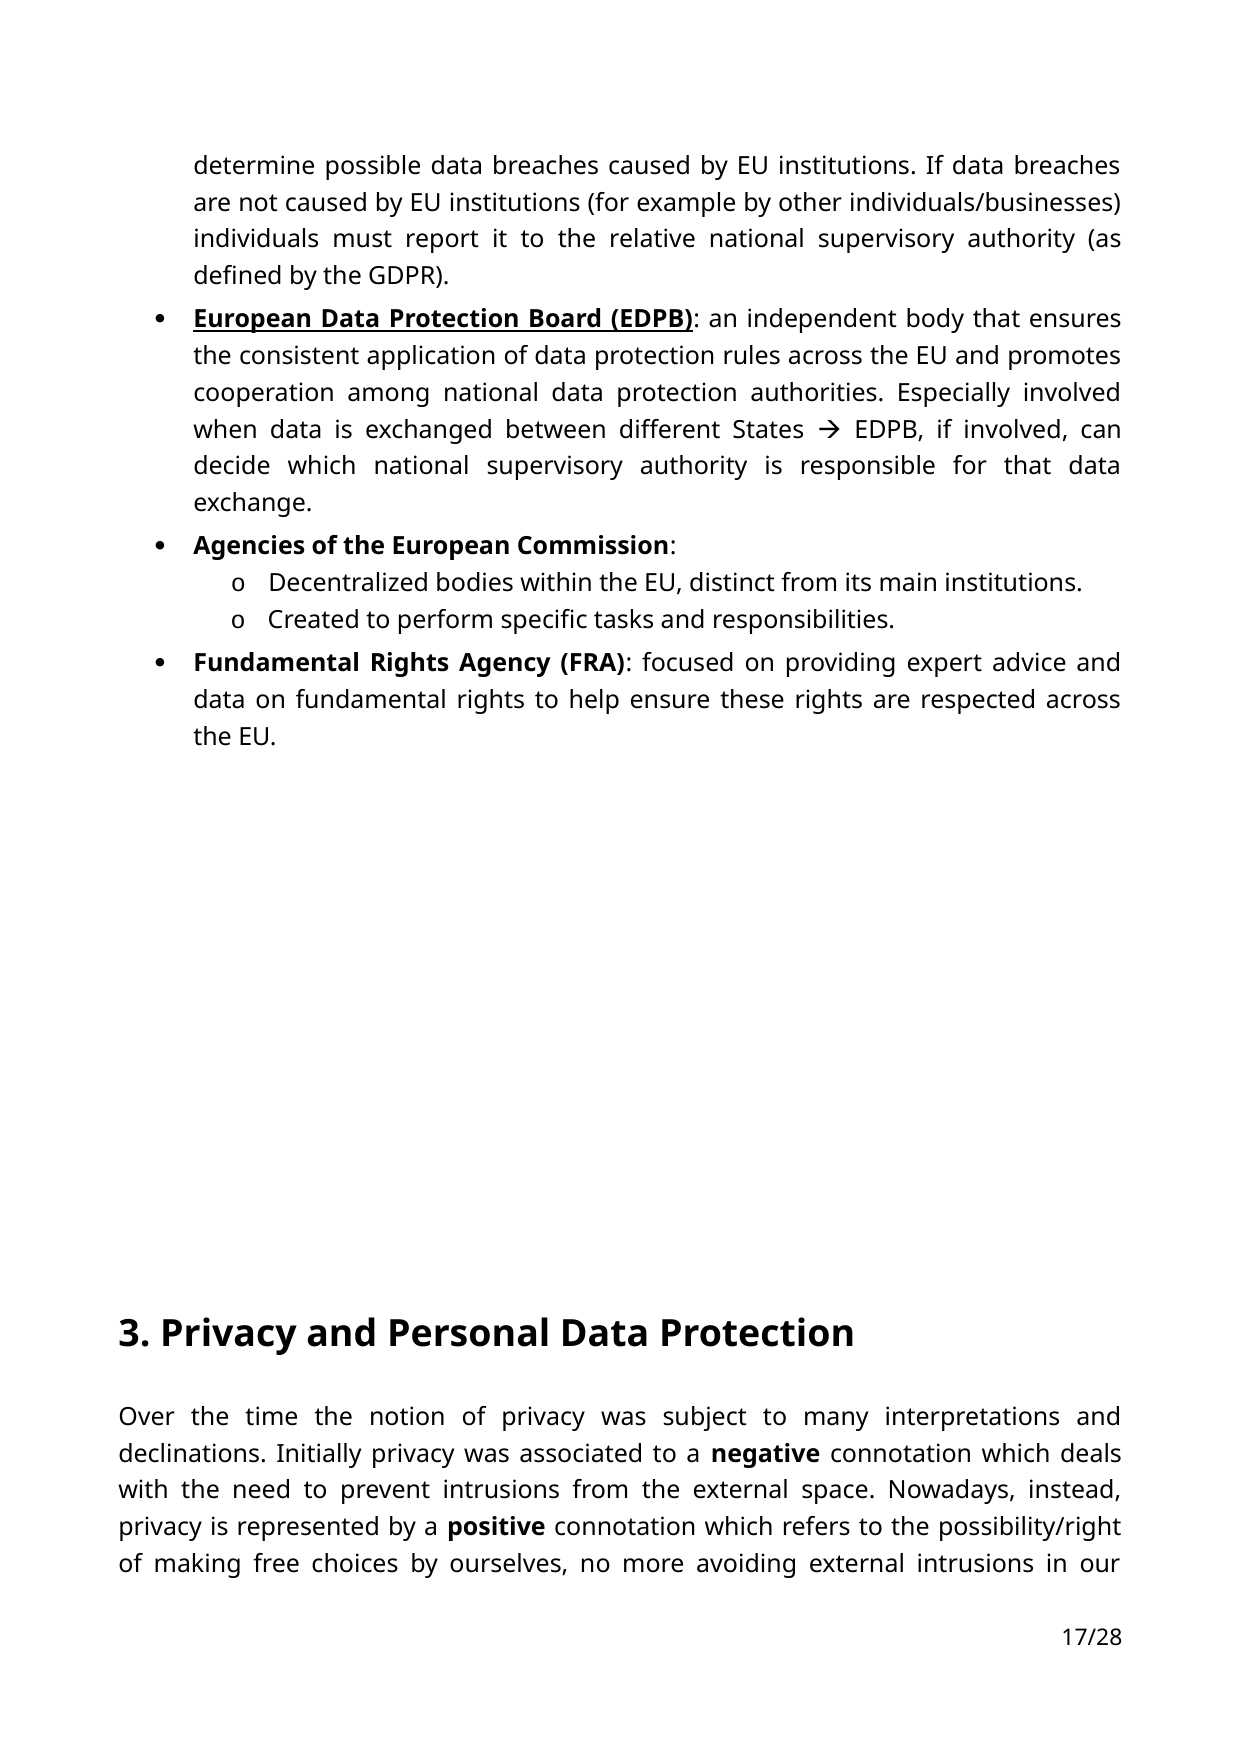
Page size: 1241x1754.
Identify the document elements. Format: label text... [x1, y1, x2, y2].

list Agencies of the European Commission: [156, 528, 1122, 562]
subtitle 3. Privacy and Personal Data Protection [118, 1307, 1122, 1358]
list Created to perform specific tasks and responsibilities. [230, 602, 1122, 636]
list Fundamental Rights Agency (FRA): focused on providing expert advice and data on fundamental rights to help ensure these rights are respected across the EU. [156, 645, 1122, 752]
list European Data Protection Board (EDPB): an independent body that ensures the consistent application of data protection rules across the EU and promotes cooperation among national data protection authorities. Especially involved when data is exchanged between different States EDPB, if involved, can decide which national supervisory authority is responsible for that data exchange. [156, 301, 1122, 519]
list Decentralized bodies within the EU, distinct from its main institutions. [231, 564, 1122, 599]
